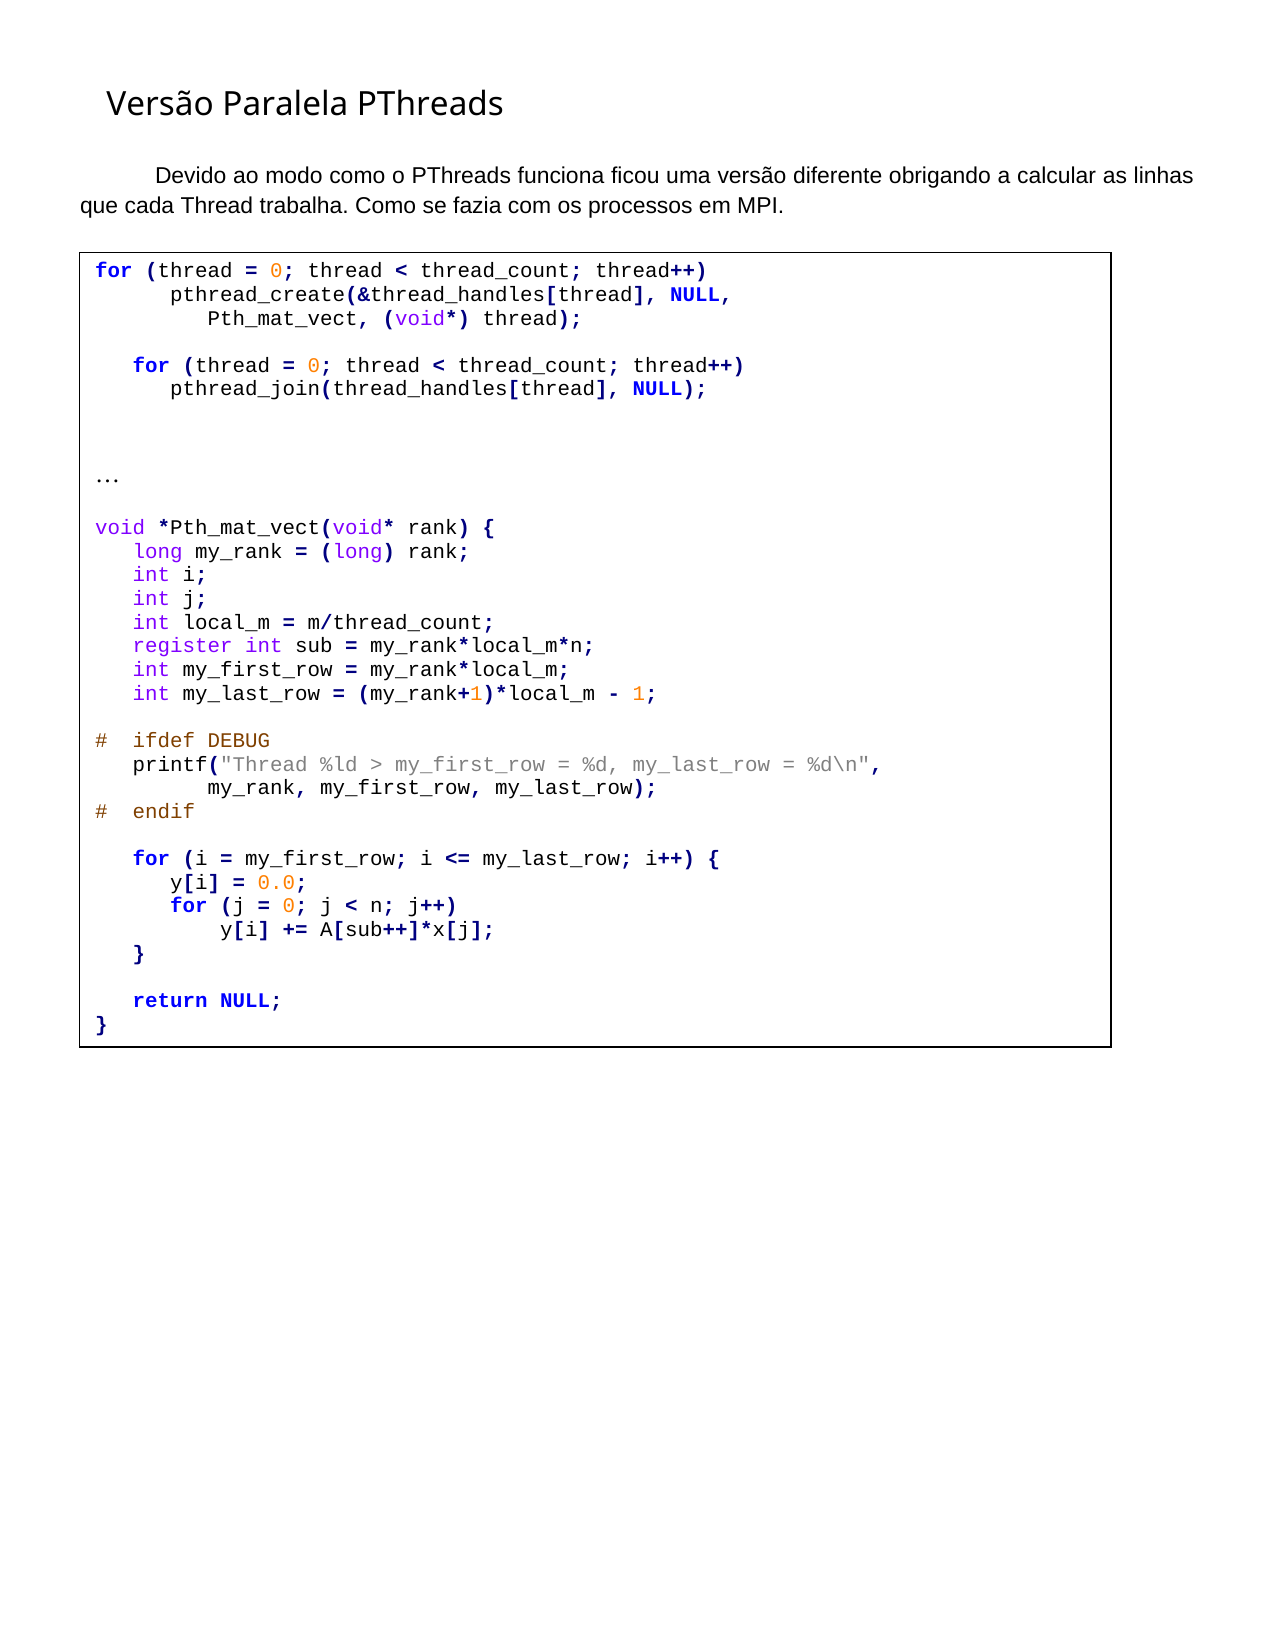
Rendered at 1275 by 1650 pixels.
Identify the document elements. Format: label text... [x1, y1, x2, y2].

text Devido ao modo como o PThreads funciona ficou uma versão diferente obrigando a calcular as linhas que cada Thread trabalha. Como se fazia com os processos em MPI. [80, 162, 1195, 219]
subtitle Versão Paralela PThreads [106, 80, 1195, 125]
